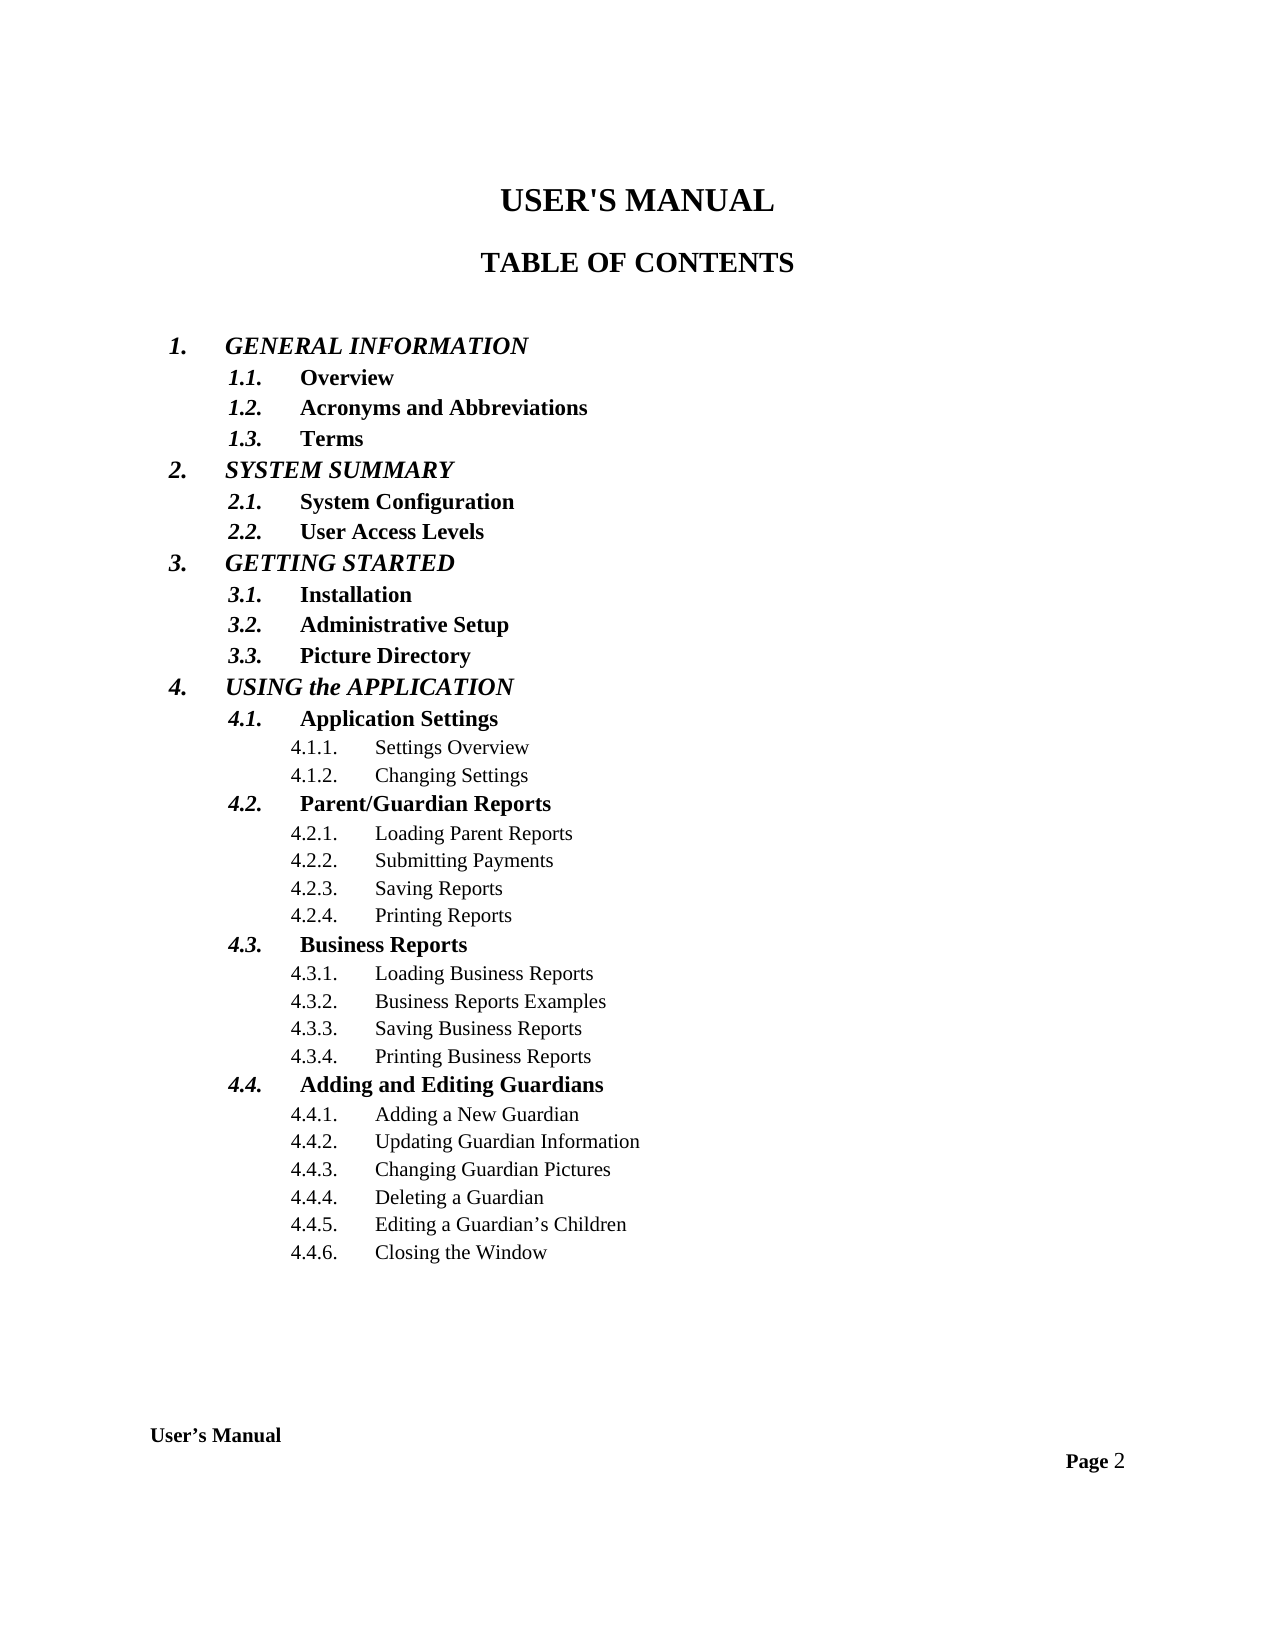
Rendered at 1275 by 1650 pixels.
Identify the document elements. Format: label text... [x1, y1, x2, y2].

list User Access Levels [262, 518, 1125, 544]
list Parent/Guardian Reports [262, 790, 1125, 817]
list GENERAL INFORMATION [187, 331, 1125, 360]
list Loading Parent Reports [337, 821, 1125, 844]
list Business Reports [262, 931, 1125, 957]
list Saving Business Reports [337, 1016, 1125, 1040]
list Terms [262, 424, 1125, 451]
list Changing Settings [337, 763, 1125, 787]
text USER'S MANUAL [150, 180, 1125, 218]
list Submitting Payments [337, 848, 1125, 872]
list Changing Guardian Pictures [337, 1157, 1125, 1181]
list Printing Reports [337, 903, 1125, 927]
list Saving Reports [337, 876, 1125, 900]
list SYSTEM SUMMARY [187, 455, 1125, 483]
list Printing Business Reports [337, 1044, 1125, 1068]
list Picture Directory [262, 642, 1125, 668]
list Editing a Guardian’s Children [337, 1212, 1125, 1236]
list Application Settings [262, 705, 1125, 731]
list Adding and Editing Guardians [262, 1072, 1125, 1098]
list Installation [262, 581, 1125, 608]
list Closing the Window [337, 1240, 1125, 1264]
list Updating Guardian Information [337, 1129, 1125, 1153]
list USING the APPLICATION [187, 672, 1125, 701]
list Overview [262, 364, 1125, 391]
list Administrative Setup [262, 611, 1125, 638]
text TABLE OF CONTENTS [150, 245, 1125, 278]
list GETTING STARTED [187, 548, 1125, 577]
list Adding a New Guardian [337, 1102, 1125, 1126]
list Settings Overview [337, 735, 1125, 759]
list Business Reports Examples [337, 989, 1125, 1013]
list System Configuration [262, 488, 1125, 514]
list Loading Business Reports [337, 961, 1125, 985]
list Acronyms and Abbreviations [262, 394, 1125, 421]
list Deleting a Guardian [337, 1184, 1125, 1209]
